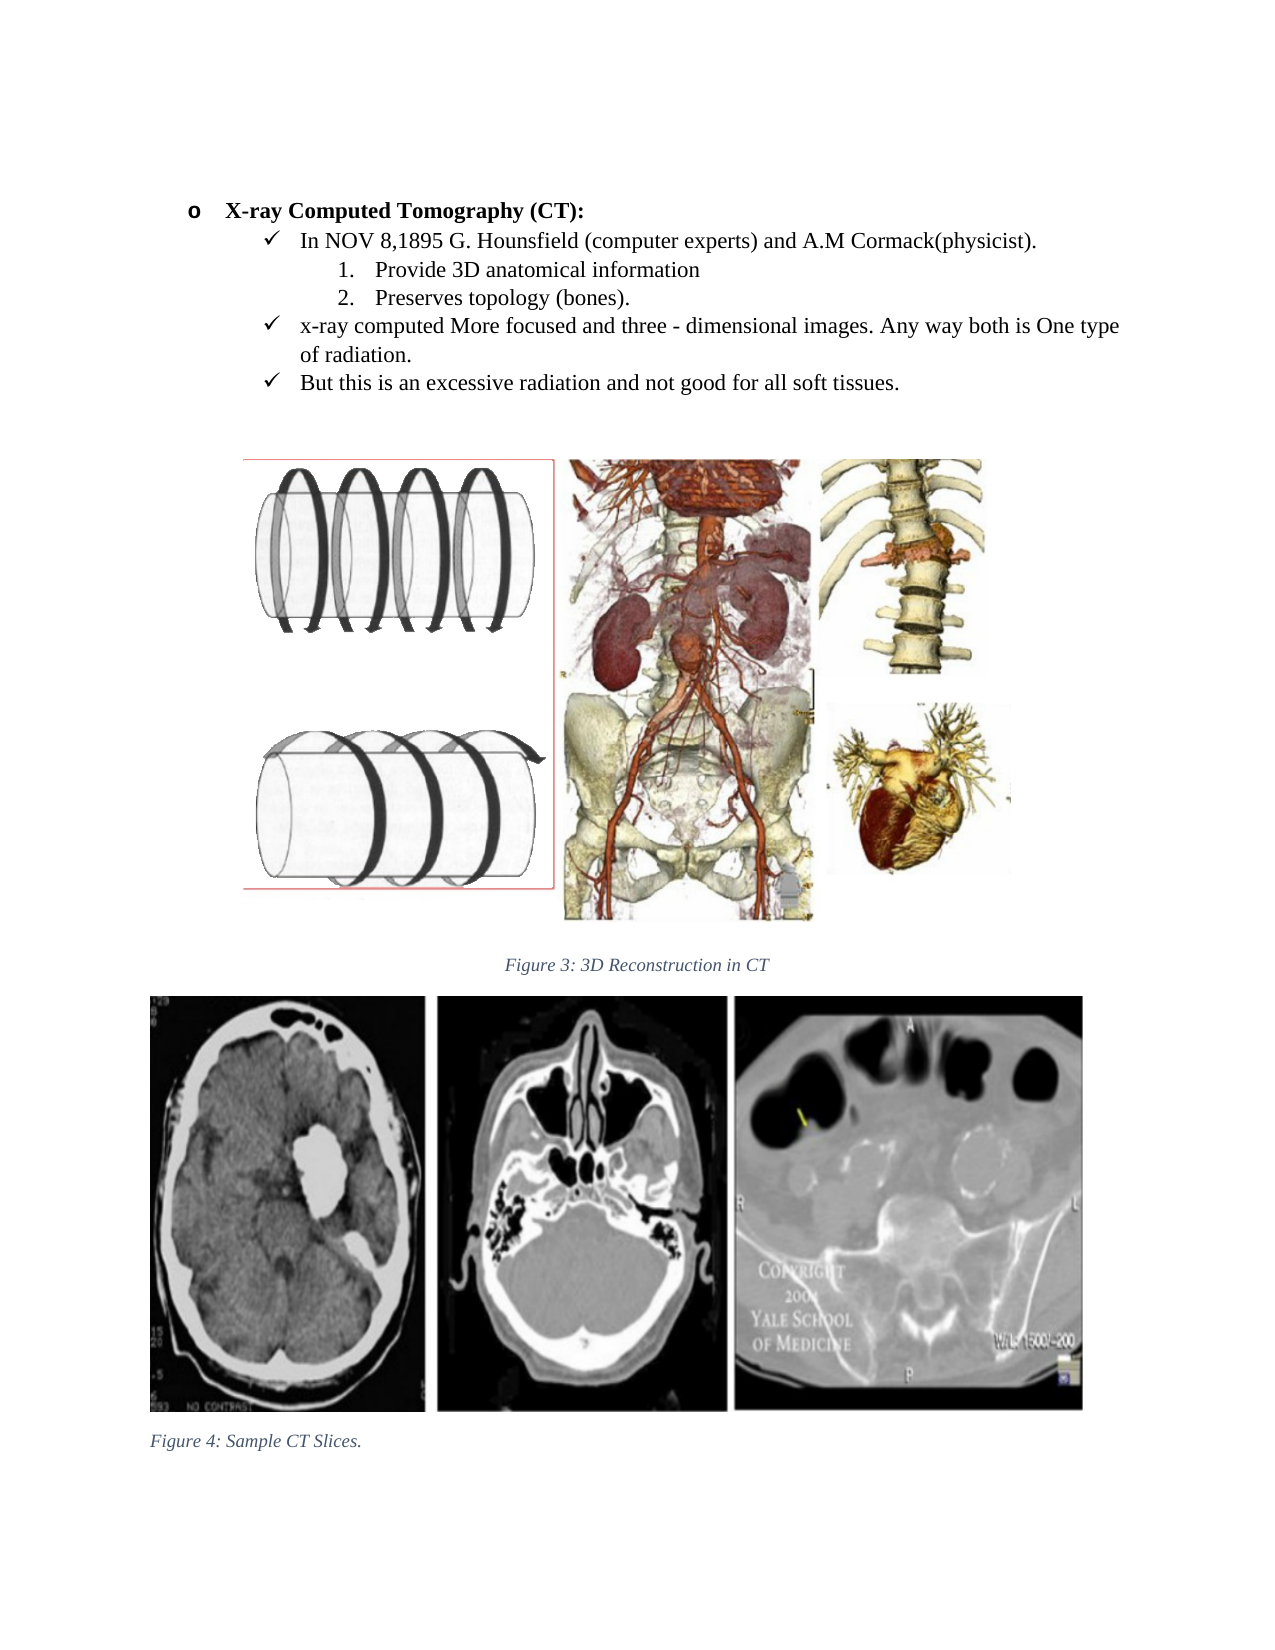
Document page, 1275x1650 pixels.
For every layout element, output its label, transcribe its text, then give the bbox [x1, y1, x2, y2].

list Provide 3D anatomical information [337, 256, 1125, 282]
picture [243, 459, 1032, 935]
list X-ray Computed Tomography (CT): [187, 197, 1125, 225]
picture [150, 996, 1083, 1412]
list In NOV 8,1895 G. Hounsfield (computer experts) and A.M Cormack(physicist). [262, 227, 1125, 254]
list Preserves topology (bones). [337, 284, 1125, 311]
list x-ray computed More focused and three - dimensional images. Any way both is One type of radiation. [262, 313, 1125, 367]
text Figure 4: Sample CT Slices. [150, 1430, 1125, 1452]
text Figure 3: 3D Reconstruction in CT [150, 953, 1125, 975]
list But this is an excessive radiation and not good for all soft tissues. [262, 369, 1125, 396]
